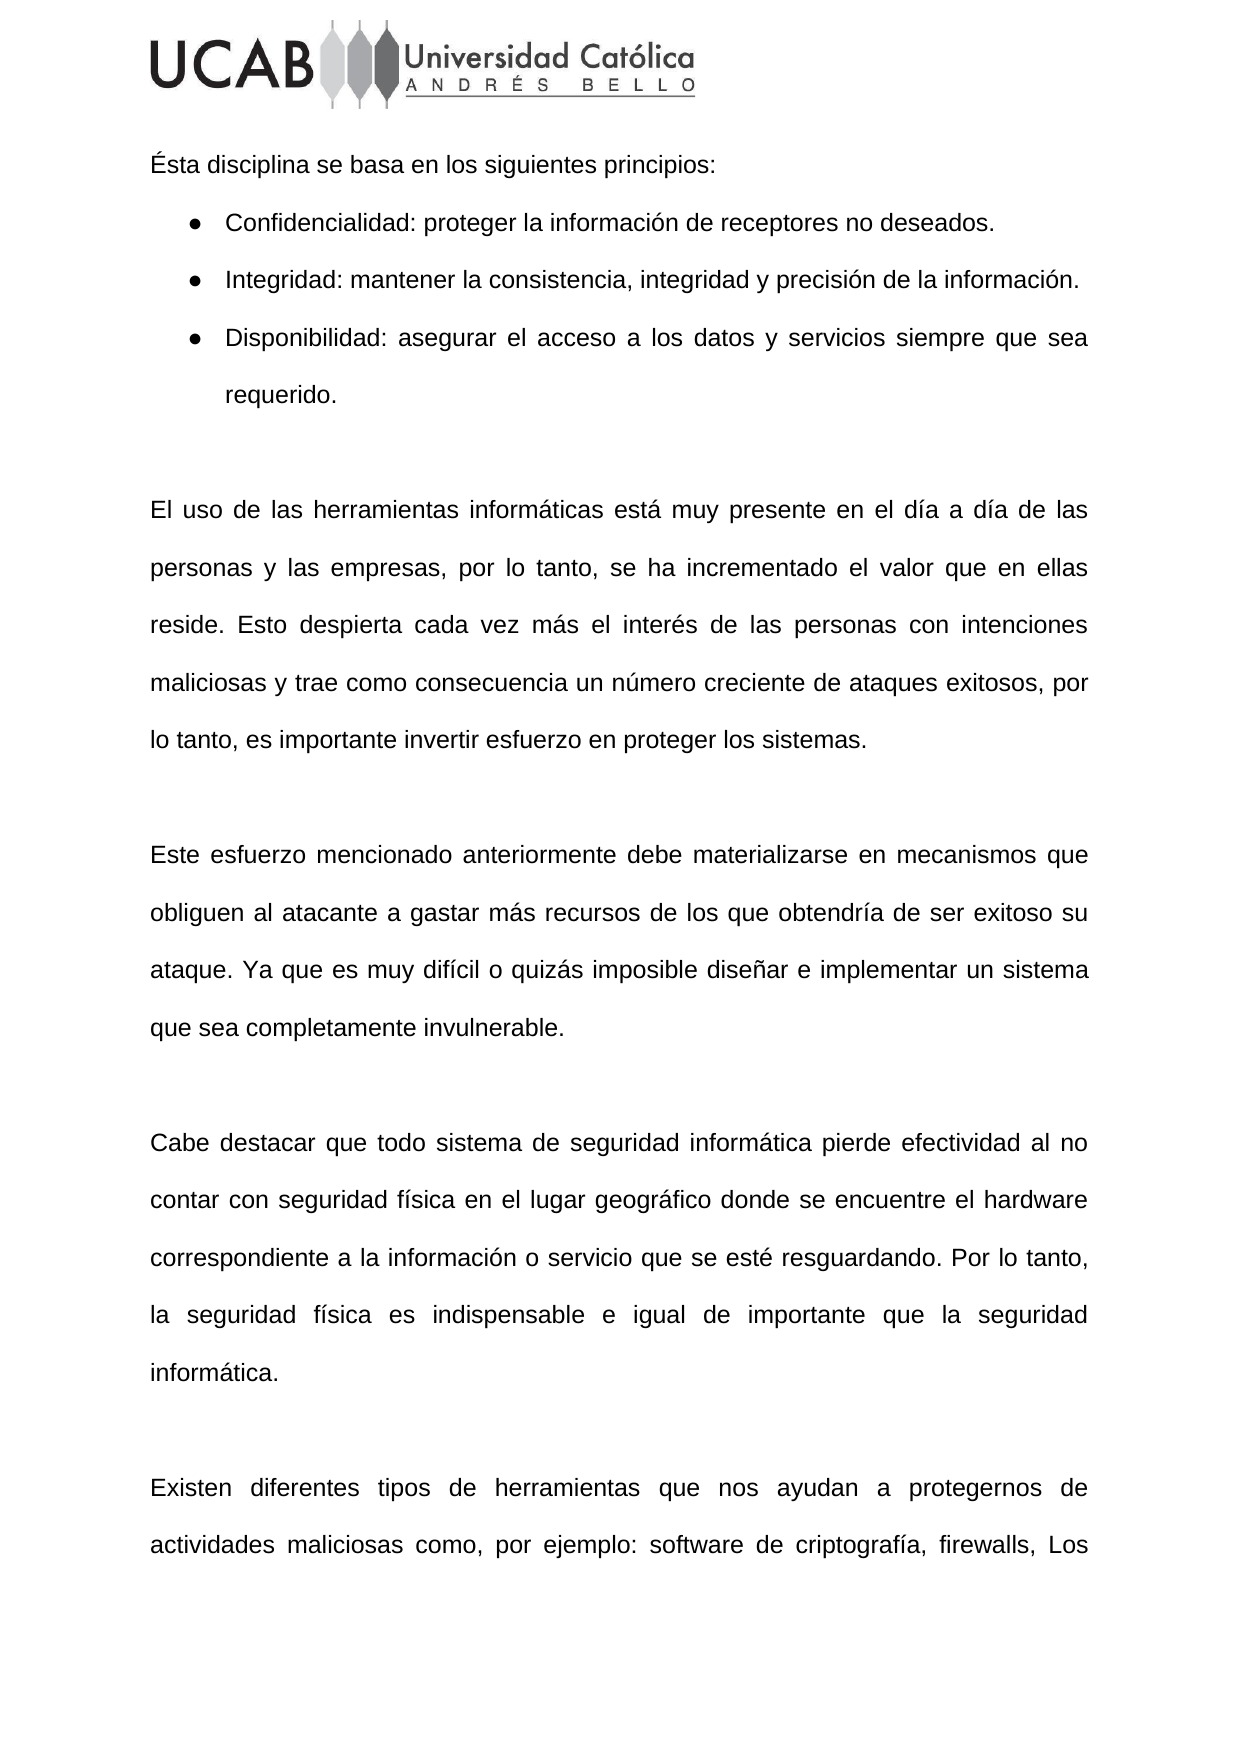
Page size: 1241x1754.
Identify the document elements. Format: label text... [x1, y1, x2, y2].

text El uso de las herramientas informáticas está muy presente en el día a día de las personas y las empresas, por lo tanto, se ha incrementado el valor que en ellas reside. Esto despierta cada vez más el interés de las personas con intenciones maliciosas y trae como consecuencia un número creciente de ataques exitosos, por lo tanto, es importante invertir esfuerzo en proteger los sistemas. [150, 495, 1090, 754]
list Disponibilidad: asegurar el acceso a los datos y servicios siempre que sea requerido. [187, 322, 1090, 409]
text Este esfuerzo mencionado anteriormente debe materializarse en mecanismos que obliguen al atacante a gastar más recursos de los que obtendría de ser exitoso su ataque. Ya que es muy difícil o quizás imposible diseñar e implementar un sistema que sea completamente invulnerable. [150, 840, 1090, 1041]
text Ésta disciplina se basa en los siguientes principios: [150, 150, 1090, 179]
list Confidencialidad: proteger la información de receptores no deseados. [187, 207, 1090, 236]
picture [150, 20, 696, 109]
list Integridad: mantener la consistencia, integridad y precisión de la información. [187, 265, 1090, 294]
text Cabe destacar que todo sistema de seguridad informática pierde efectividad al no contar con seguridad física en el lugar geográfico donde se encuentre el hardware correspondiente a la información o servicio que se esté resguardando. Por lo tanto, la seguridad física es indispensable e igual de importante que la seguridad informática. [150, 1127, 1090, 1386]
